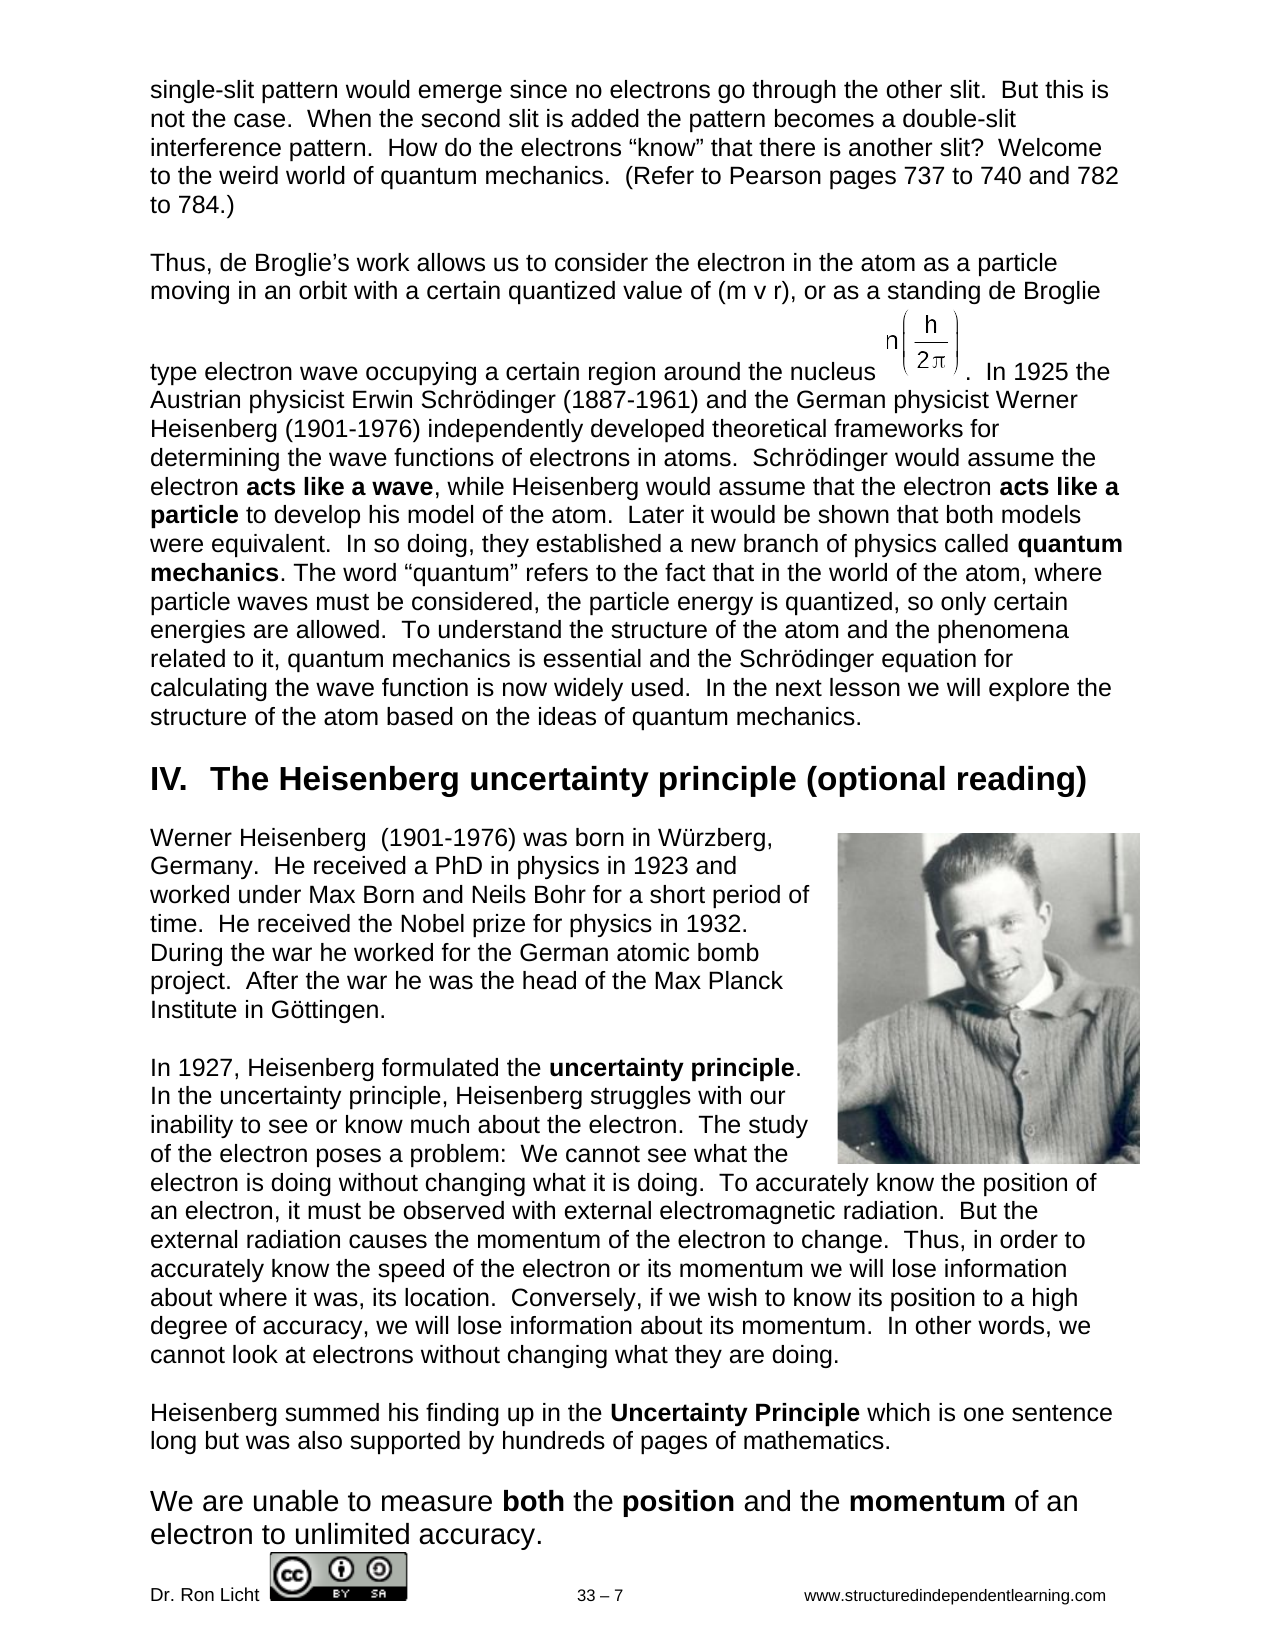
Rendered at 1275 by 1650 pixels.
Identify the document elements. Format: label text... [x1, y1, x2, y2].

text Werner Heisenberg (1901-1976) was born in . He received a PhD in physics in 1923 and worked under Max Born and Neils Bohr for a short period of time. He received the Nobel prize for physics in 1932. During the war he worked for the German atomic bomb project. After the war he was the head of the Max Planck Institute in Göttingen. [150, 822, 1125, 1024]
picture [837, 833, 1140, 1164]
text We are unable to measure both the position and the momentum of an electron to unlimited accuracy. [150, 1484, 1125, 1551]
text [150, 75, 1125, 219]
text Heisenberg summed his finding up in the Uncertainty Principle which is one sentence long but was also supported by hundreds of pages of mathematics. [150, 1397, 1125, 1455]
text Thus, de Broglie’s work allows us to consider the electron in the atom as a particle moving in an orbit with a certain quantized value of (m v r), or as a standing de Broglie type electron wave occupying a certain region around the nucleus. In 1925 the Austrian physicist Erwin Schrödinger (1887-1961) and the German physicist Werner Heisenberg (1901-1976) independently developed theoretical frameworks for determining the wave functions of electrons in atoms. Schrödinger would assume the electron acts like a wave, while Heisenberg would assume that the electron acts like a particle to develop his model of the atom. Later it would be shown that both models were equivalent. In so doing, they established a new branch of physics called quantum mechanics. The word “quantum” refers to the fact that in the world of the atom, where particle waves must be considered, the particle energy is quantized, so only certain energies are allowed. To understand the structure of the atom and the phenomena related to it, quantum mechanics is essential and the Schrödinger equation for calculating the wave function is now widely used. In the next lesson we will explore the structure of the atom based on the ideas of quantum mechanics. [150, 247, 1125, 730]
picture [269, 1552, 408, 1601]
subtitle The Heisenberg uncertainty principle (optional reading) [150, 759, 1125, 797]
text In 1927, Heisenberg formulated the uncertainty principle. In the uncertainty principle, Heisenberg struggles with our inability to see or know much about the electron. The study of the electron poses a problem: We cannot see what the electron is doing without changing what it is doing. To accurately know the position of an electron, it must be observed with external electromagnetic radiation. But the external radiation causes the momentum of the electron to change. Thus, in order to accurately know the speed of the electron or its momentum we will lose information about where it was, its location. Conversely, if we wish to know its position to a high degree of accuracy, we will lose information about its momentum. In other words, we cannot look at electrons without changing what they are doing. [150, 1052, 1125, 1369]
